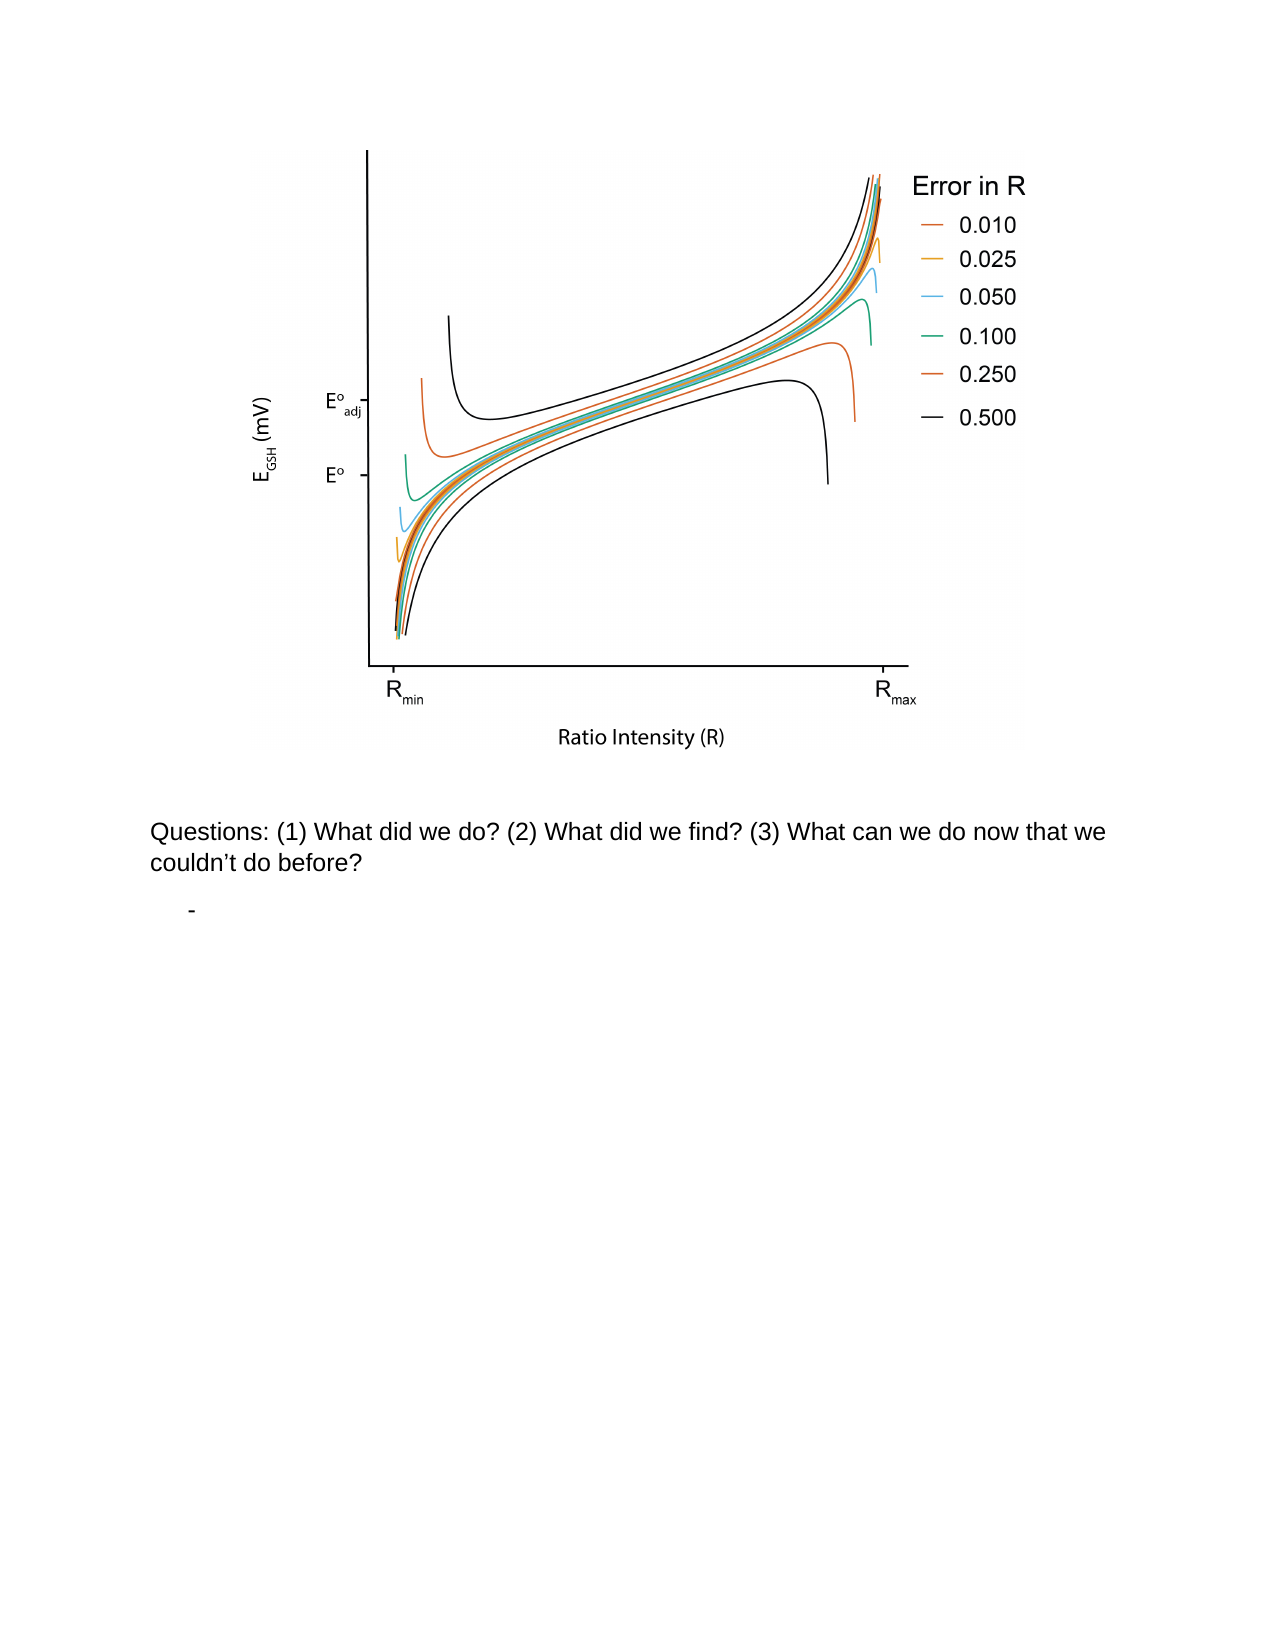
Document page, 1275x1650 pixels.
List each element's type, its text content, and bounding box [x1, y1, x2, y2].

text Questions: (1) What did we do? (2) What did we find? (3) What can we do now that we couldn’t do before? [150, 817, 1125, 876]
picture [249, 150, 1026, 750]
